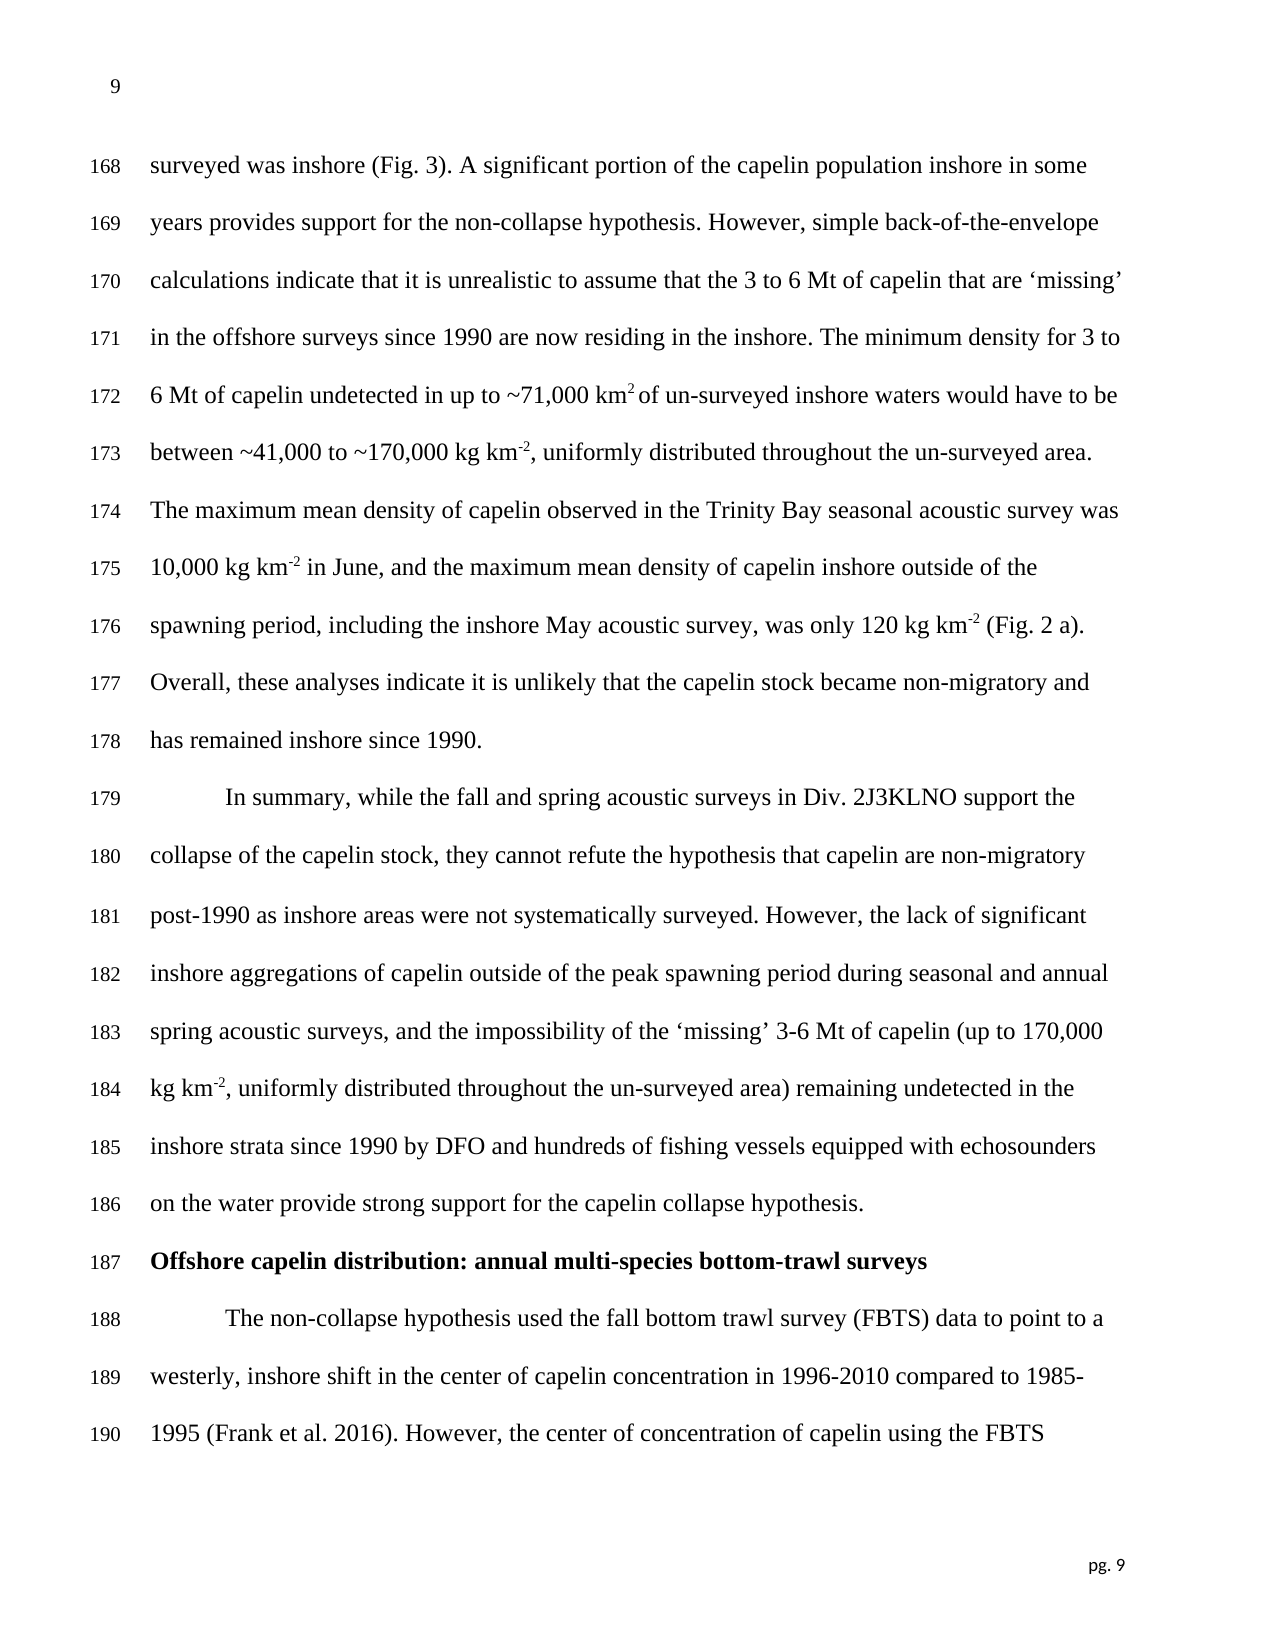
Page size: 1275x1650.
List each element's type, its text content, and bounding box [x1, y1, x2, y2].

text Offshore capelin distribution: annual multi-species bottom-trawl surveys [150, 1246, 1125, 1275]
text In summary, while the fall and spring acoustic surveys in Div. 2J3KLNO support the collapse of the capelin stock, they cannot refute the hypothesis that capelin are non-migratory post-1990 as inshore areas were not systematically surveyed. However, the lack of significant inshore aggregations of capelin outside of the peak spawning period during seasonal and annual spring acoustic surveys, and the impossibility of the ‘missing’ 3-6 Mt of capelin (up to 170,000 kg km-2, uniformly distributed throughout the un-surveyed area) remaining undetected in the inshore strata since 1990 by DFO and hundreds of fishing vessels equipped with echosounders on the water provide strong support for the capelin collapse hypothesis. [150, 782, 1125, 1217]
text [150, 1303, 1125, 1447]
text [150, 150, 1125, 754]
